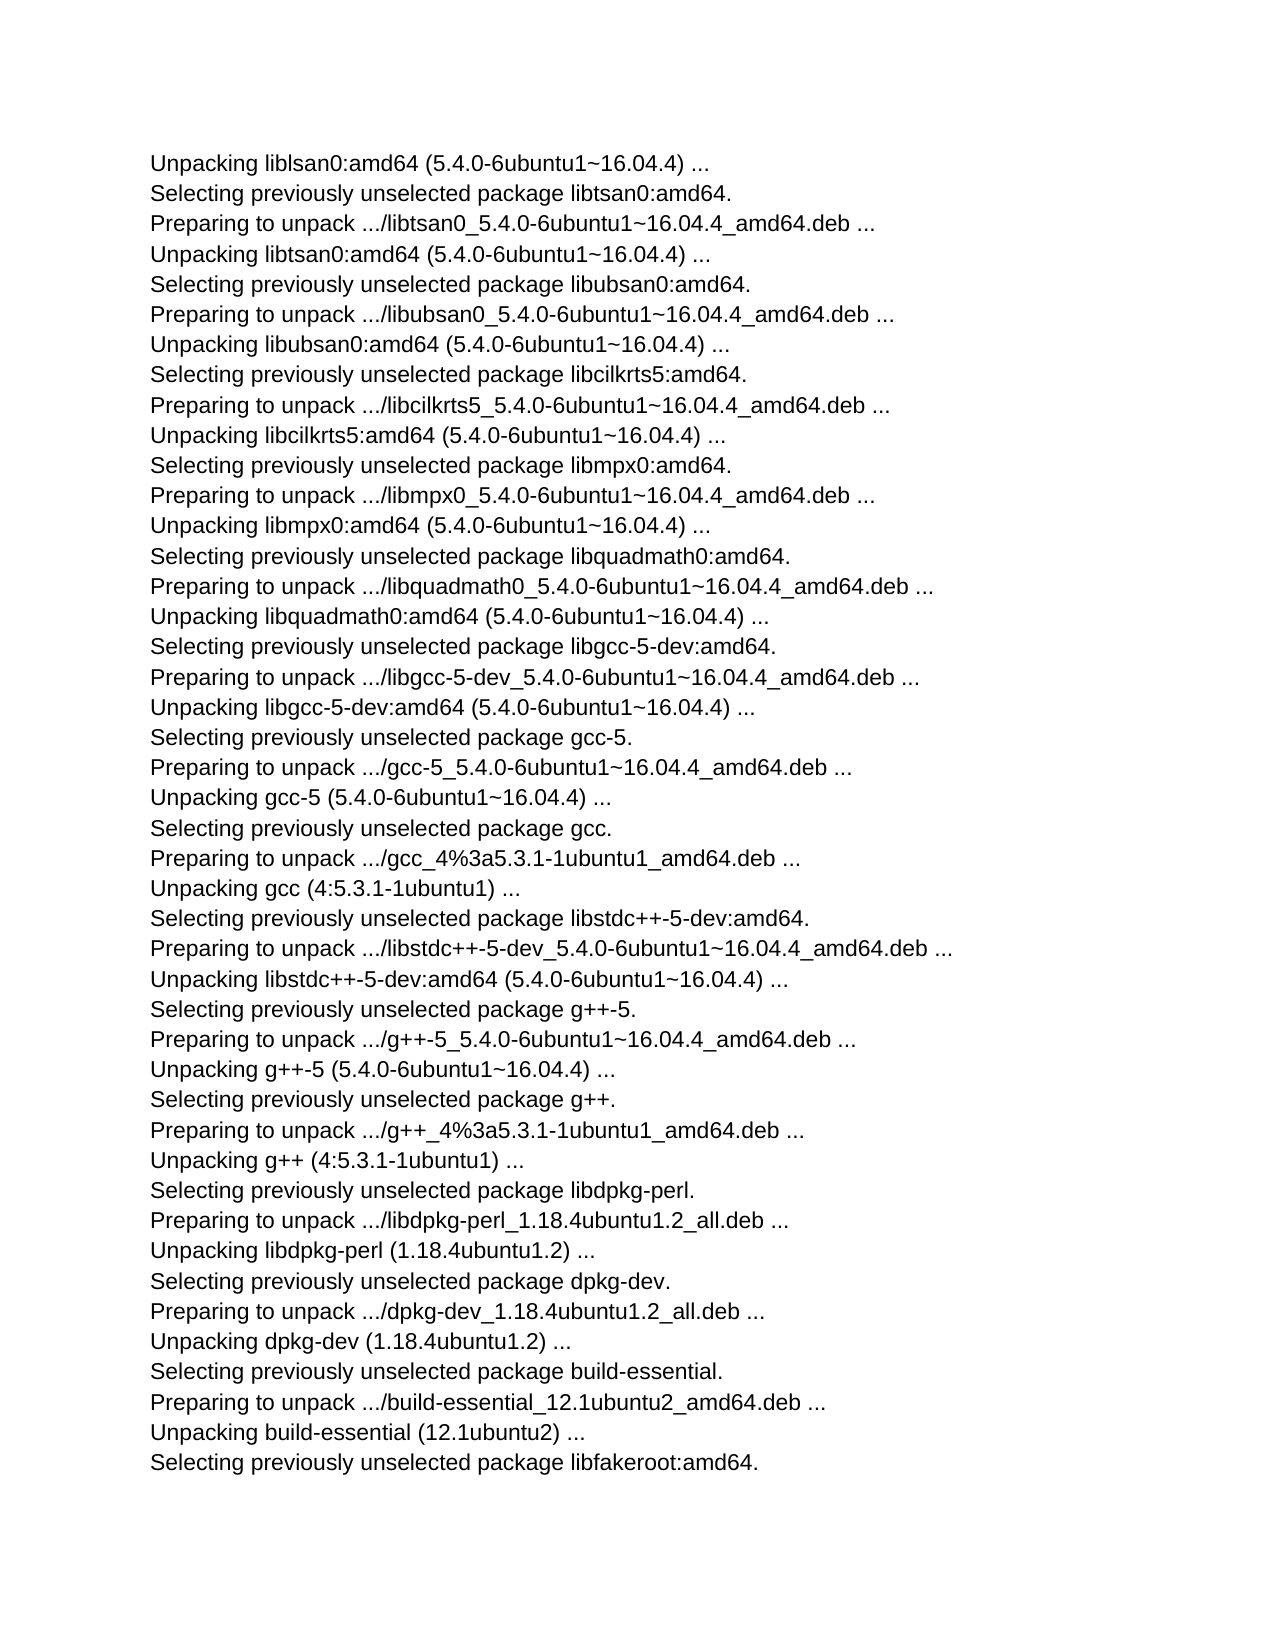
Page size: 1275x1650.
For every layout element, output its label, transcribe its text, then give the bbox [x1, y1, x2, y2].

text Selecting previously unselected package build-essential. [150, 1358, 1125, 1385]
text Preparing to unpack .../libgcc-5-dev_5.4.0-6ubuntu1~16.04.4_amd64.deb ... [150, 663, 1125, 690]
text Unpacking dpkg-dev (1.18.4ubuntu1.2) ... [150, 1328, 1125, 1354]
text Selecting previously unselected package libmpx0:amd64. [150, 452, 1125, 478]
text Preparing to unpack .../libcilkrts5_5.4.0-6ubuntu1~16.04.4_amd64.deb ... [150, 392, 1125, 418]
text Unpacking build-essential (12.1ubuntu2) ... [150, 1419, 1125, 1445]
text Unpacking liblsan0:amd64 (5.4.0-6ubuntu1~16.04.4) ... [150, 150, 1125, 176]
text Unpacking libcilkrts5:amd64 (5.4.0-6ubuntu1~16.04.4) ... [150, 422, 1125, 448]
text Selecting previously unselected package libdpkg-perl. [150, 1177, 1125, 1203]
text Selecting previously unselected package libquadmath0:amd64. [150, 543, 1125, 569]
text Selecting previously unselected package g++. [150, 1086, 1125, 1113]
text Preparing to unpack .../libtsan0_5.4.0-6ubuntu1~16.04.4_amd64.deb ... [150, 210, 1125, 237]
text Selecting previously unselected package gcc-5. [150, 724, 1125, 750]
text Preparing to unpack .../build-essential_12.1ubuntu2_amd64.deb ... [150, 1388, 1125, 1415]
text Preparing to unpack .../gcc_4%3a5.3.1-1ubuntu1_amd64.deb ... [150, 845, 1125, 871]
text Preparing to unpack .../g++_4%3a5.3.1-1ubuntu1_amd64.deb ... [150, 1117, 1125, 1143]
text Preparing to unpack .../g++-5_5.4.0-6ubuntu1~16.04.4_amd64.deb ... [150, 1026, 1125, 1052]
text Selecting previously unselected package libcilkrts5:amd64. [150, 361, 1125, 388]
text Selecting previously unselected package libubsan0:amd64. [150, 271, 1125, 297]
text Selecting previously unselected package libstdc++-5-dev:amd64. [150, 905, 1125, 932]
text Unpacking libgcc-5-dev:amd64 (5.4.0-6ubuntu1~16.04.4) ... [150, 694, 1125, 720]
text Unpacking libquadmath0:amd64 (5.4.0-6ubuntu1~16.04.4) ... [150, 603, 1125, 629]
text Selecting previously unselected package gcc. [150, 814, 1125, 841]
text Preparing to unpack .../libubsan0_5.4.0-6ubuntu1~16.04.4_amd64.deb ... [150, 301, 1125, 327]
text Unpacking g++ (4:5.3.1-1ubuntu1) ... [150, 1147, 1125, 1173]
text Preparing to unpack .../libstdc++-5-dev_5.4.0-6ubuntu1~16.04.4_amd64.deb ... [150, 935, 1125, 962]
text Preparing to unpack .../libmpx0_5.4.0-6ubuntu1~16.04.4_amd64.deb ... [150, 482, 1125, 509]
text Preparing to unpack .../gcc-5_5.4.0-6ubuntu1~16.04.4_amd64.deb ... [150, 754, 1125, 781]
text Unpacking libstdc++-5-dev:amd64 (5.4.0-6ubuntu1~16.04.4) ... [150, 966, 1125, 992]
text Preparing to unpack .../libquadmath0_5.4.0-6ubuntu1~16.04.4_amd64.deb ... [150, 573, 1125, 599]
text Selecting previously unselected package g++-5. [150, 996, 1125, 1022]
text Preparing to unpack .../dpkg-dev_1.18.4ubuntu1.2_all.deb ... [150, 1298, 1125, 1324]
text Selecting previously unselected package libfakeroot:amd64. [150, 1449, 1125, 1475]
text Unpacking gcc (4:5.3.1-1ubuntu1) ... [150, 875, 1125, 901]
text Unpacking libubsan0:amd64 (5.4.0-6ubuntu1~16.04.4) ... [150, 331, 1125, 358]
text Preparing to unpack .../libdpkg-perl_1.18.4ubuntu1.2_all.deb ... [150, 1207, 1125, 1234]
text Selecting previously unselected package libtsan0:amd64. [150, 180, 1125, 207]
text Selecting previously unselected package libgcc-5-dev:amd64. [150, 633, 1125, 660]
text Unpacking libtsan0:amd64 (5.4.0-6ubuntu1~16.04.4) ... [150, 241, 1125, 267]
text Unpacking gcc-5 (5.4.0-6ubuntu1~16.04.4) ... [150, 784, 1125, 811]
text Unpacking libdpkg-perl (1.18.4ubuntu1.2) ... [150, 1237, 1125, 1264]
text Unpacking g++-5 (5.4.0-6ubuntu1~16.04.4) ... [150, 1056, 1125, 1083]
text Unpacking libmpx0:amd64 (5.4.0-6ubuntu1~16.04.4) ... [150, 512, 1125, 539]
text Selecting previously unselected package dpkg-dev. [150, 1268, 1125, 1294]
